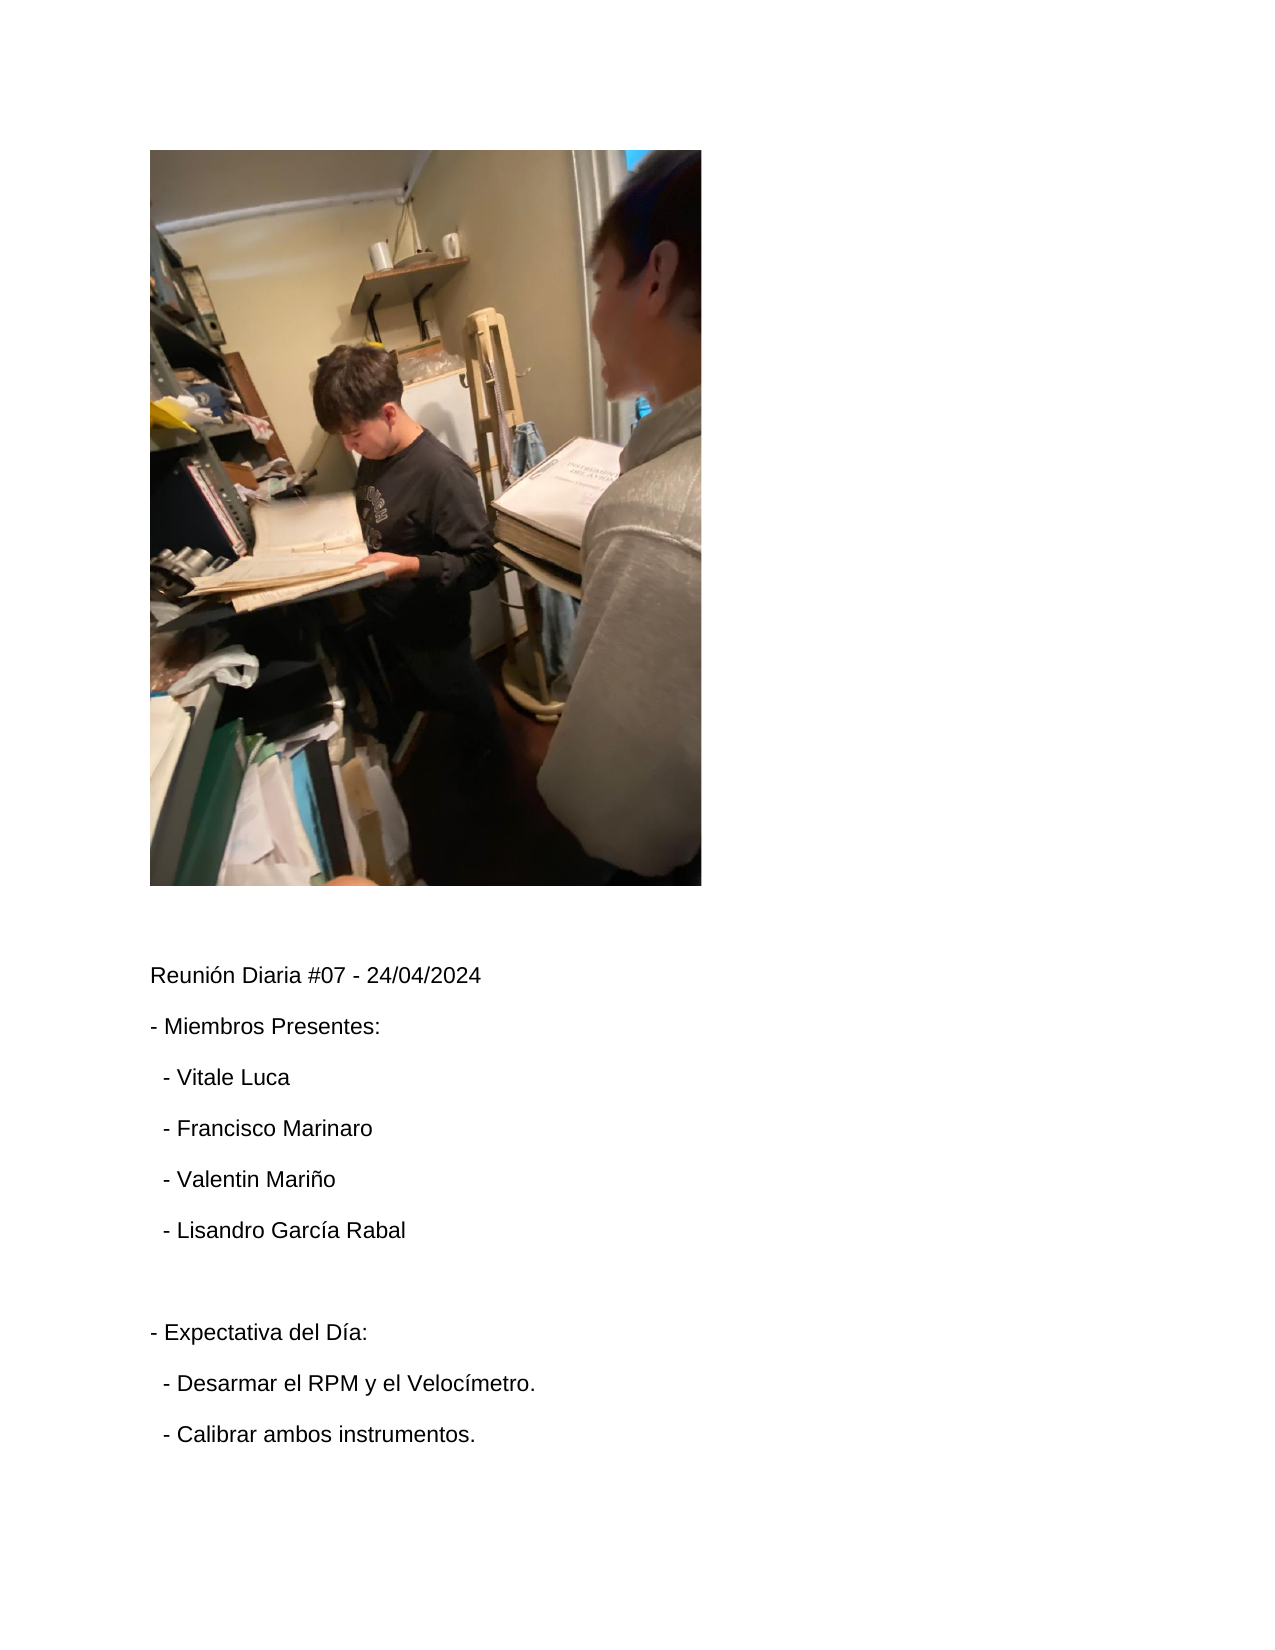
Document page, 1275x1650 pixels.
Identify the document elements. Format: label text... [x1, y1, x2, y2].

text - Calibrar ambos instrumentos. [150, 1421, 1125, 1447]
text Reunión Diaria #07 - 24/04/2024 [150, 962, 1125, 988]
text - Desarmar el RPM y el Velocímetro. [150, 1370, 1125, 1396]
text - Vitale Luca [150, 1064, 1125, 1090]
picture [150, 150, 702, 886]
text - Valentin Mariño [150, 1166, 1125, 1192]
text - Miembros Presentes: [150, 1013, 1125, 1039]
text - Expectativa del Día: [150, 1319, 1125, 1345]
text - Lisandro García Rabal [150, 1217, 1125, 1243]
text - Francisco Marinaro [150, 1115, 1125, 1141]
